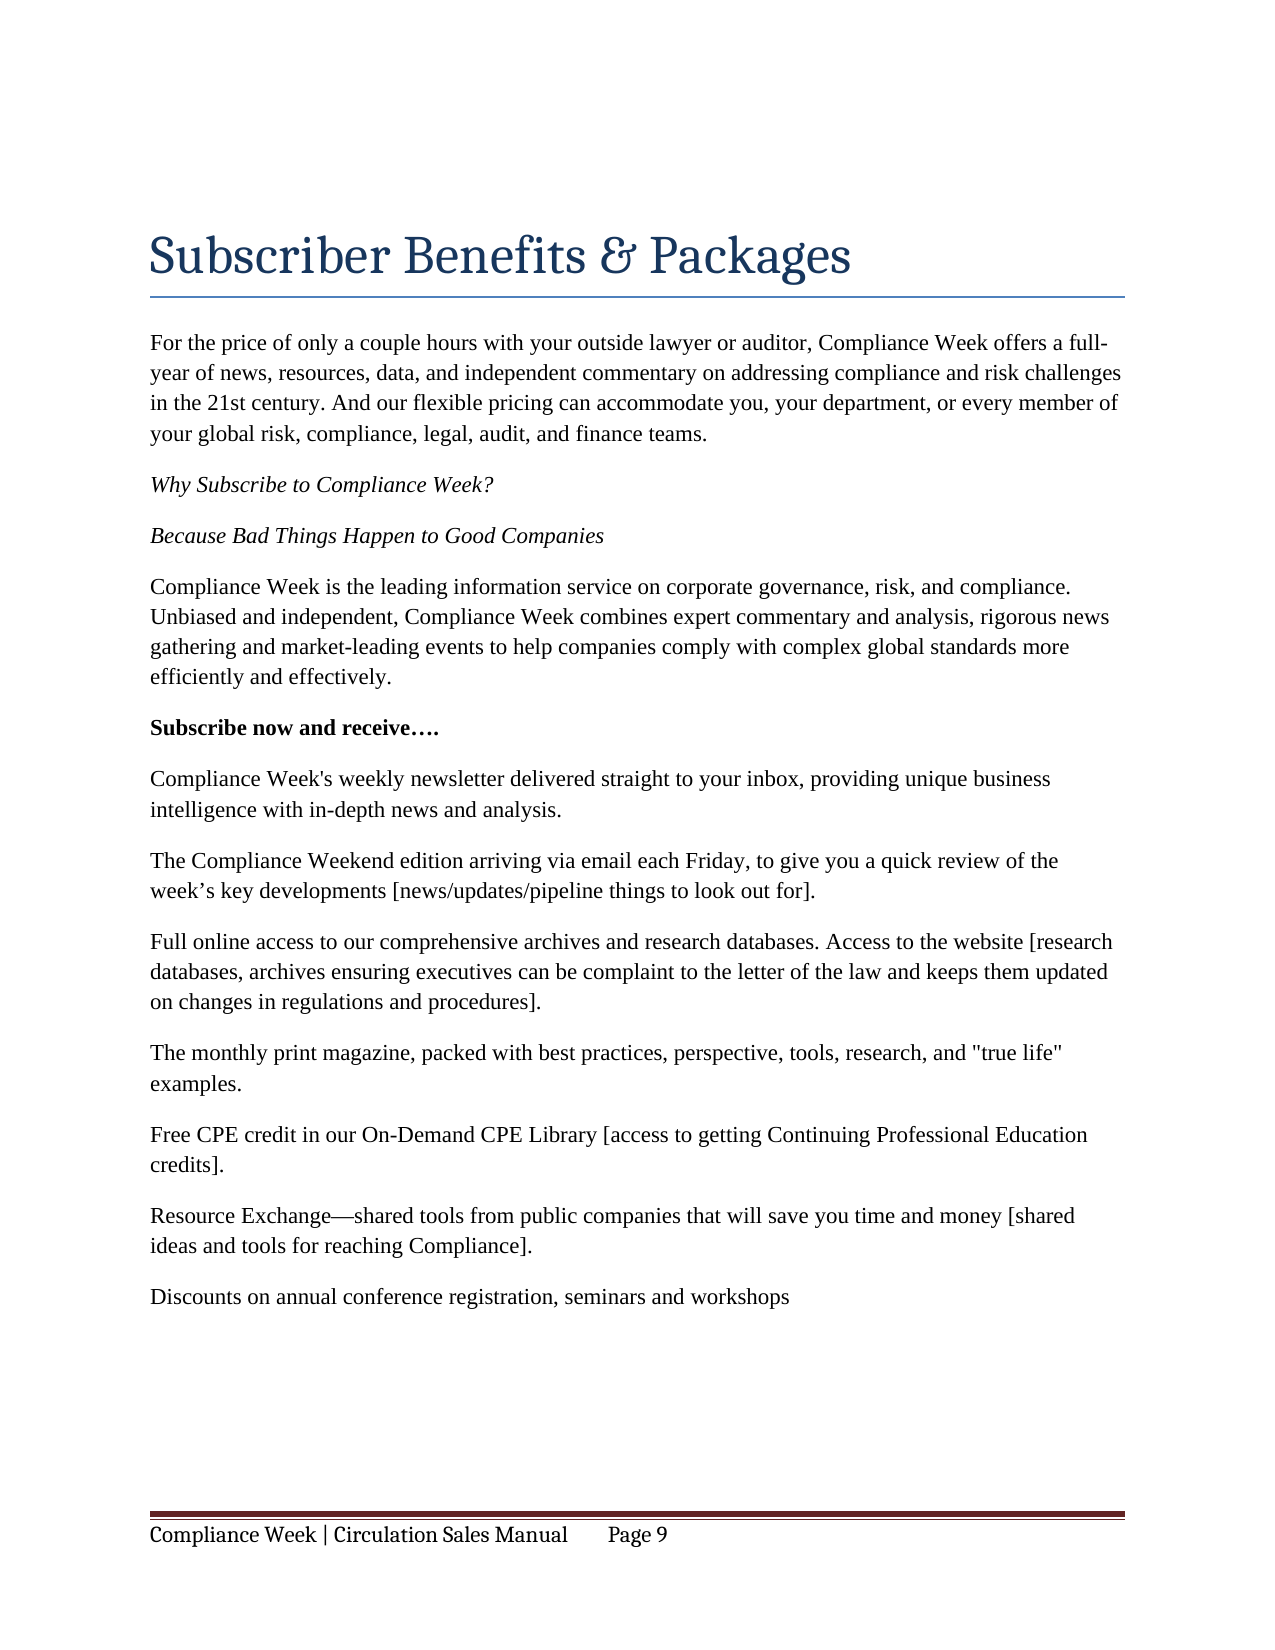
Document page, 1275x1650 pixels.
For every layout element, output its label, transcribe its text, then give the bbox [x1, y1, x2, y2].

text Compliance Week's weekly newsletter delivered straight to your inbox, providing unique business intelligence with in-depth news and analysis. [150, 765, 1125, 822]
text Compliance Week is the leading information service on corporate governance, risk, and compliance. Unbiased and independent, Compliance Week combines expert commentary and analysis, rigorous news gathering and market-leading events to help companies comply with complex global standards more efficiently and effectively. [150, 573, 1125, 690]
text Full online access to our comprehensive archives and research databases. Access to the website [research databases, archives ensuring executives can be complaint to the letter of the law and keeps them updated on changes in regulations and procedures]. [150, 928, 1125, 1015]
text The monthly print magazine, packed with best practices, perspective, tools, research, and "true life" examples. [150, 1039, 1125, 1096]
text Because Bad Things Happen to Good Companies [150, 522, 1125, 548]
text Free CPE credit in our On-Demand CPE Library [access to getting Continuing Professional Education credits]. [150, 1121, 1125, 1177]
text The Compliance Weekend edition arriving via email each Friday, to give you a quick review of the week’s key developments [news/updates/pipeline things to look out for]. [150, 847, 1125, 903]
text Why Subscribe to Compliance Week? [150, 471, 1125, 497]
text For the price of only a couple hours with your outside lawyer or auditor, Compliance Week offers a full-year of news, resources, data, and independent commentary on addressing compliance and risk challenges in the 21st century. And our flexible pricing can accommodate you, your department, or every member of your global risk, compliance, legal, audit, and finance teams. [150, 329, 1125, 446]
text Resource Exchange—shared tools from public companies that will save you time and money [shared ideas and tools for reaching Compliance]. [150, 1202, 1125, 1258]
text Subscribe now and receive…. [150, 714, 1125, 741]
title Subscriber Benefits & Packages [150, 225, 1125, 296]
text Discounts on annual conference registration, seminars and workshops [150, 1283, 1125, 1309]
